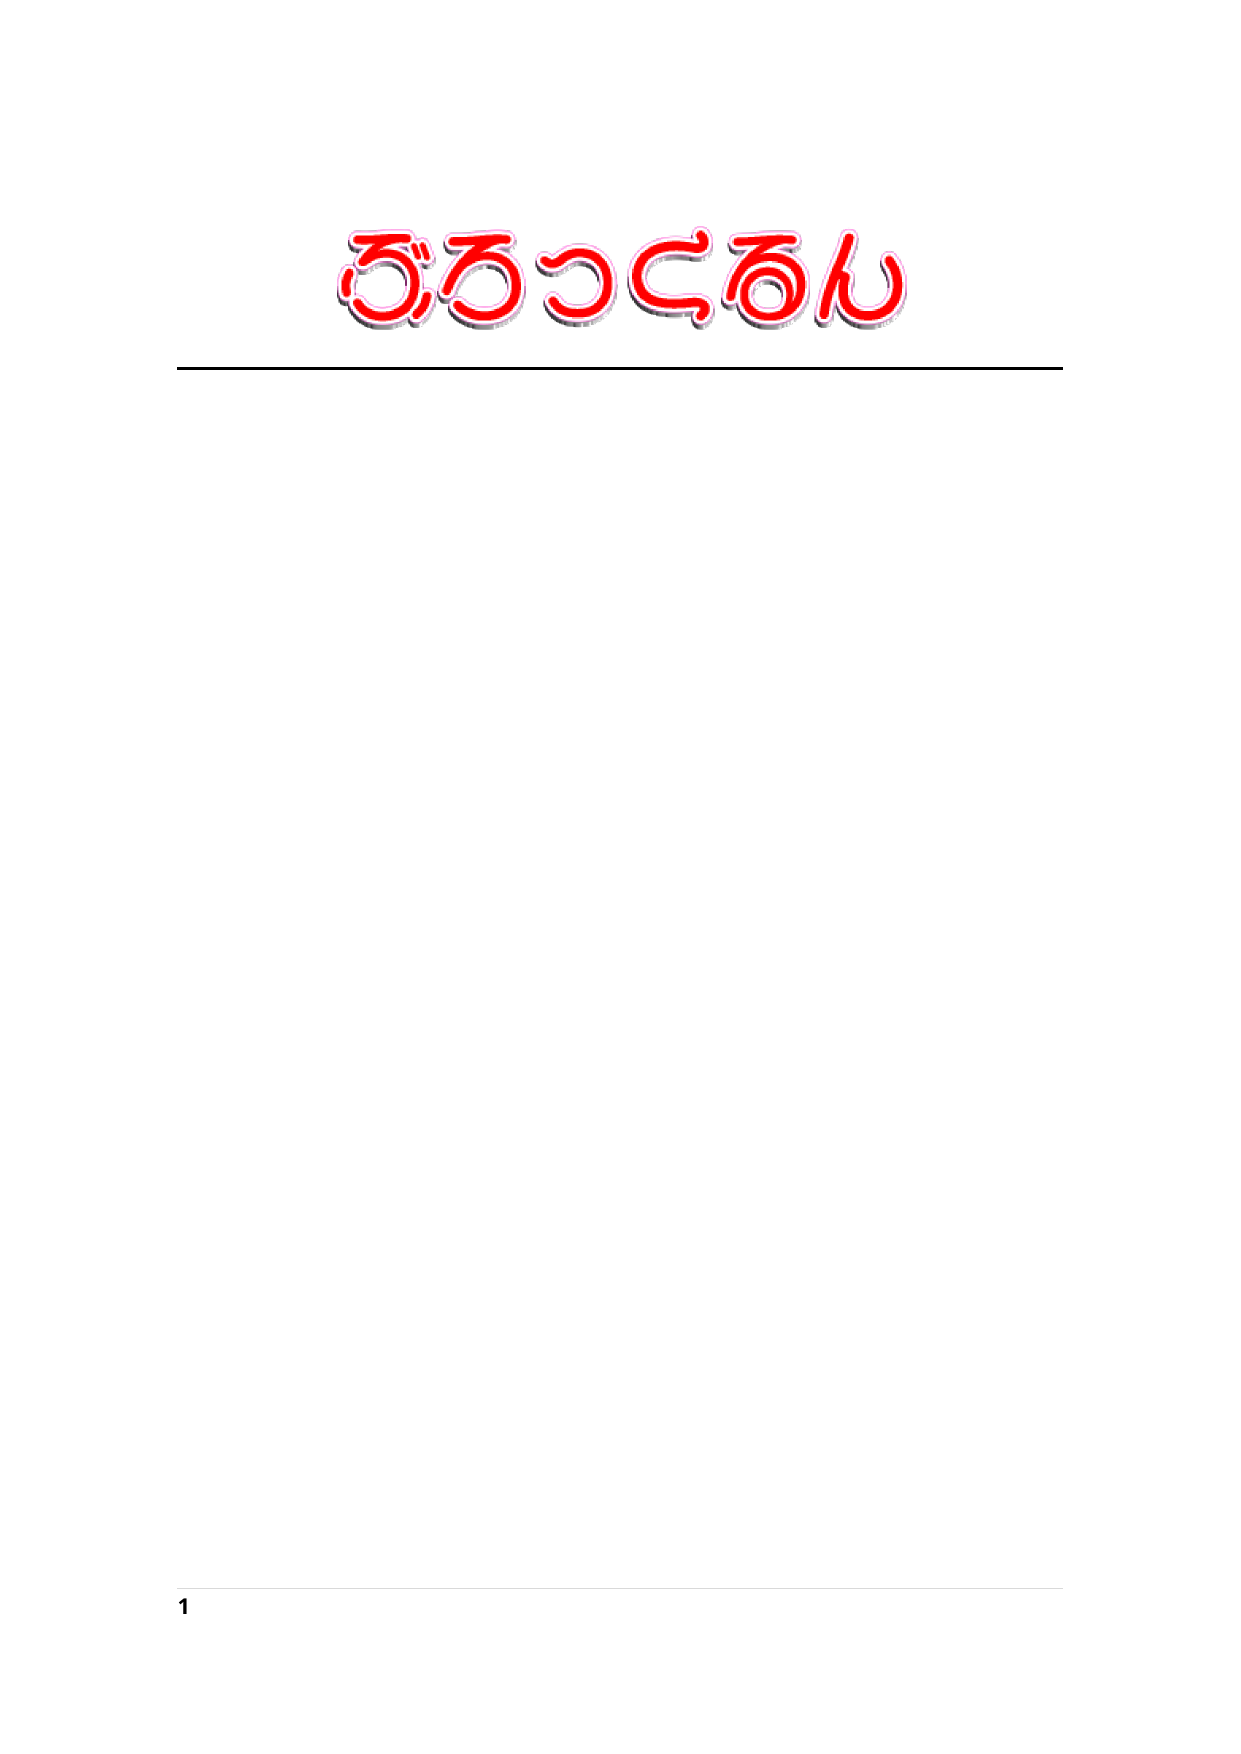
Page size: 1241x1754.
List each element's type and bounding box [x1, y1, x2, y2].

picture [325, 216, 916, 341]
